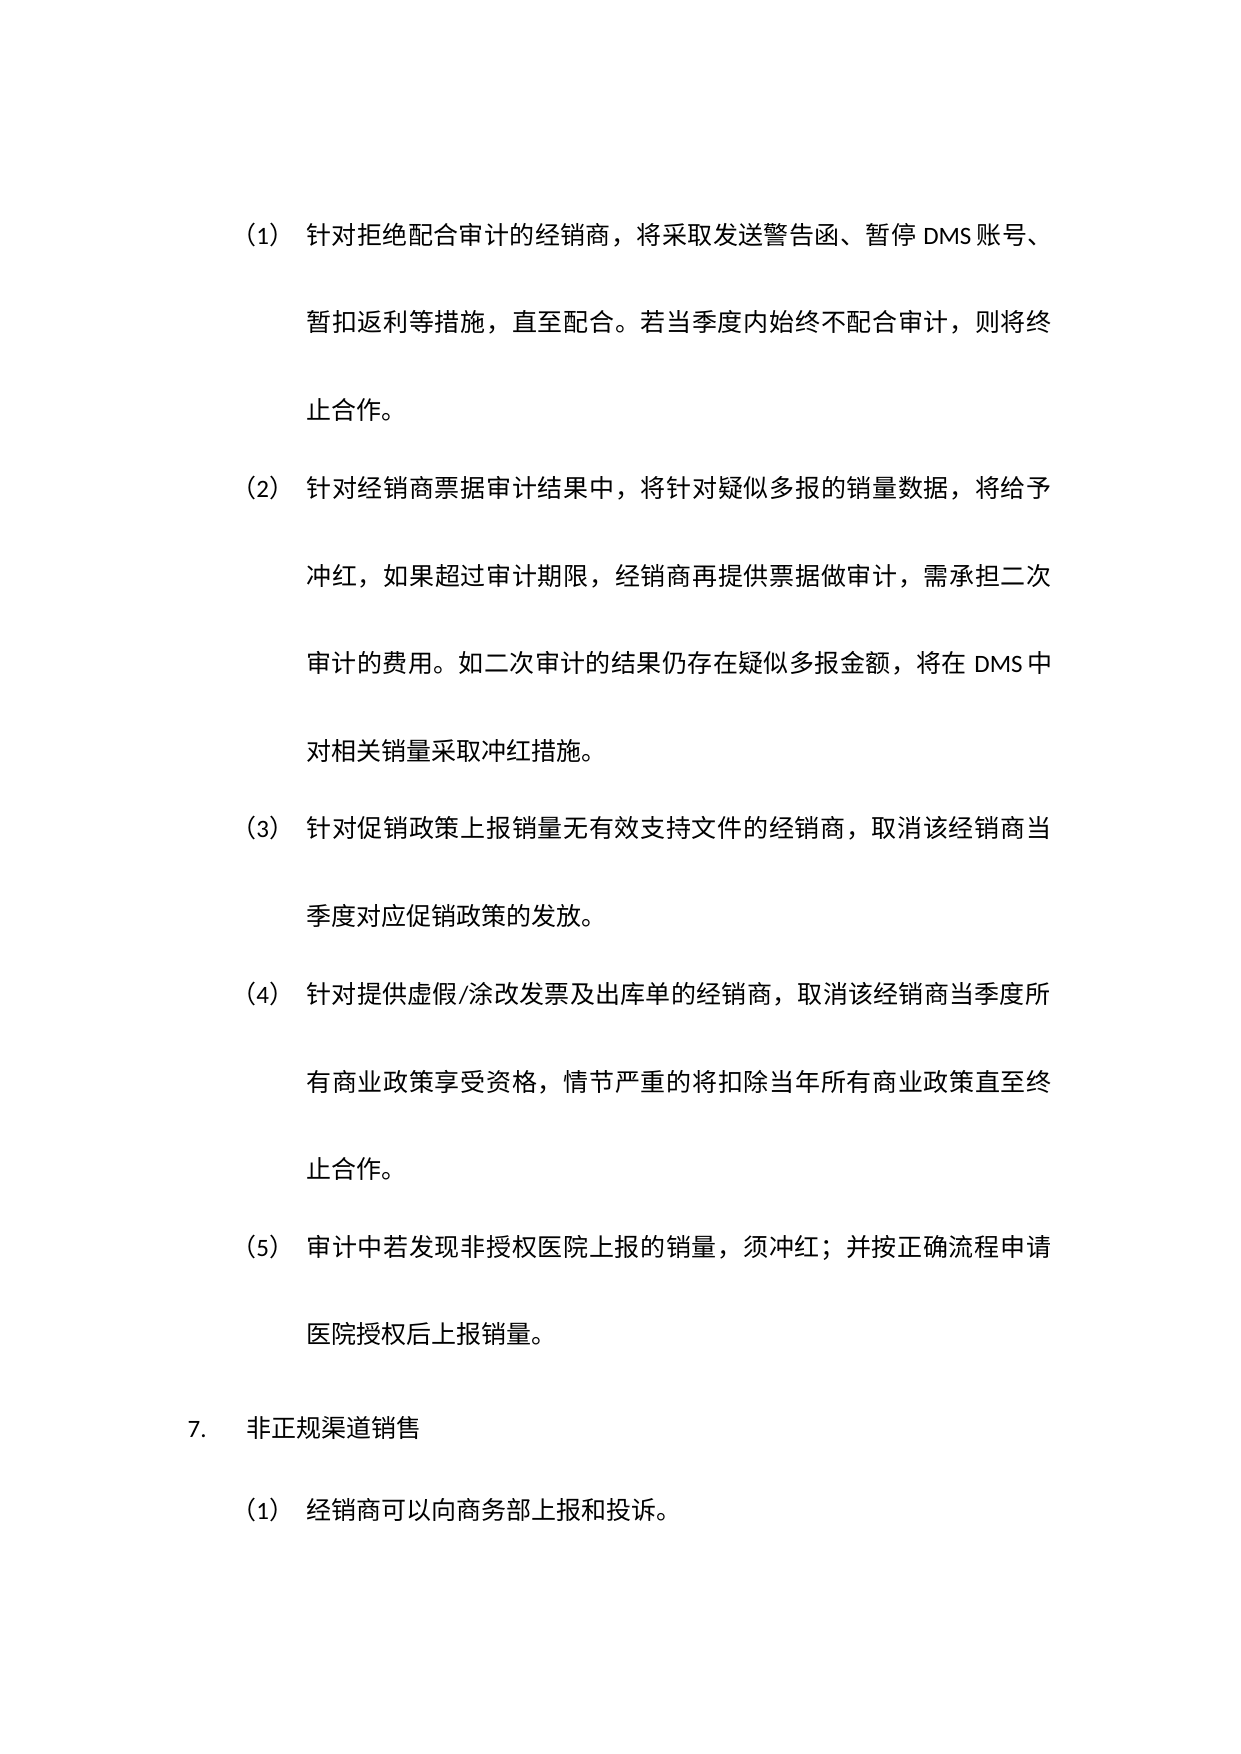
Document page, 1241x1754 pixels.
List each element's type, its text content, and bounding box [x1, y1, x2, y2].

list 针对促销政策上报销量无有效支持文件的经销商，取消该经销商当季度对应促销政策的发放。 [231, 794, 1053, 947]
list 经销商可以向商务部上报和投诉。 [231, 1476, 1053, 1541]
list 针对提供虚假/涂改发票及出库单的经销商，取消该经销商当季度所有商业政策享受资格，情节严重的将扣除当年所有商业政策直至终止合作。 [231, 960, 1053, 1200]
list 审计中若发现非授权医院上报的销量，须冲红；并按正确流程申请医院授权后上报销量。 [231, 1213, 1053, 1366]
list 非正规渠道销售 [187, 1394, 1053, 1459]
list 针对经销商票据审计结果中，将针对疑似多报的销量数据，将给予 冲红，如果超过审计期限，经销商再提供票据做审计，需承担二次审计的费用。如二次审计的结果仍存在疑似多报金额，将在DMS中对相关销量采取冲红措施。 [231, 454, 1053, 782]
list 针对拒绝配合审计的经销商，将采取发送警告函、暂停DMS账号、暂扣返利等措施，直至配合。若当季度内始终不配合审计，则将终止合作。 [231, 201, 1053, 441]
